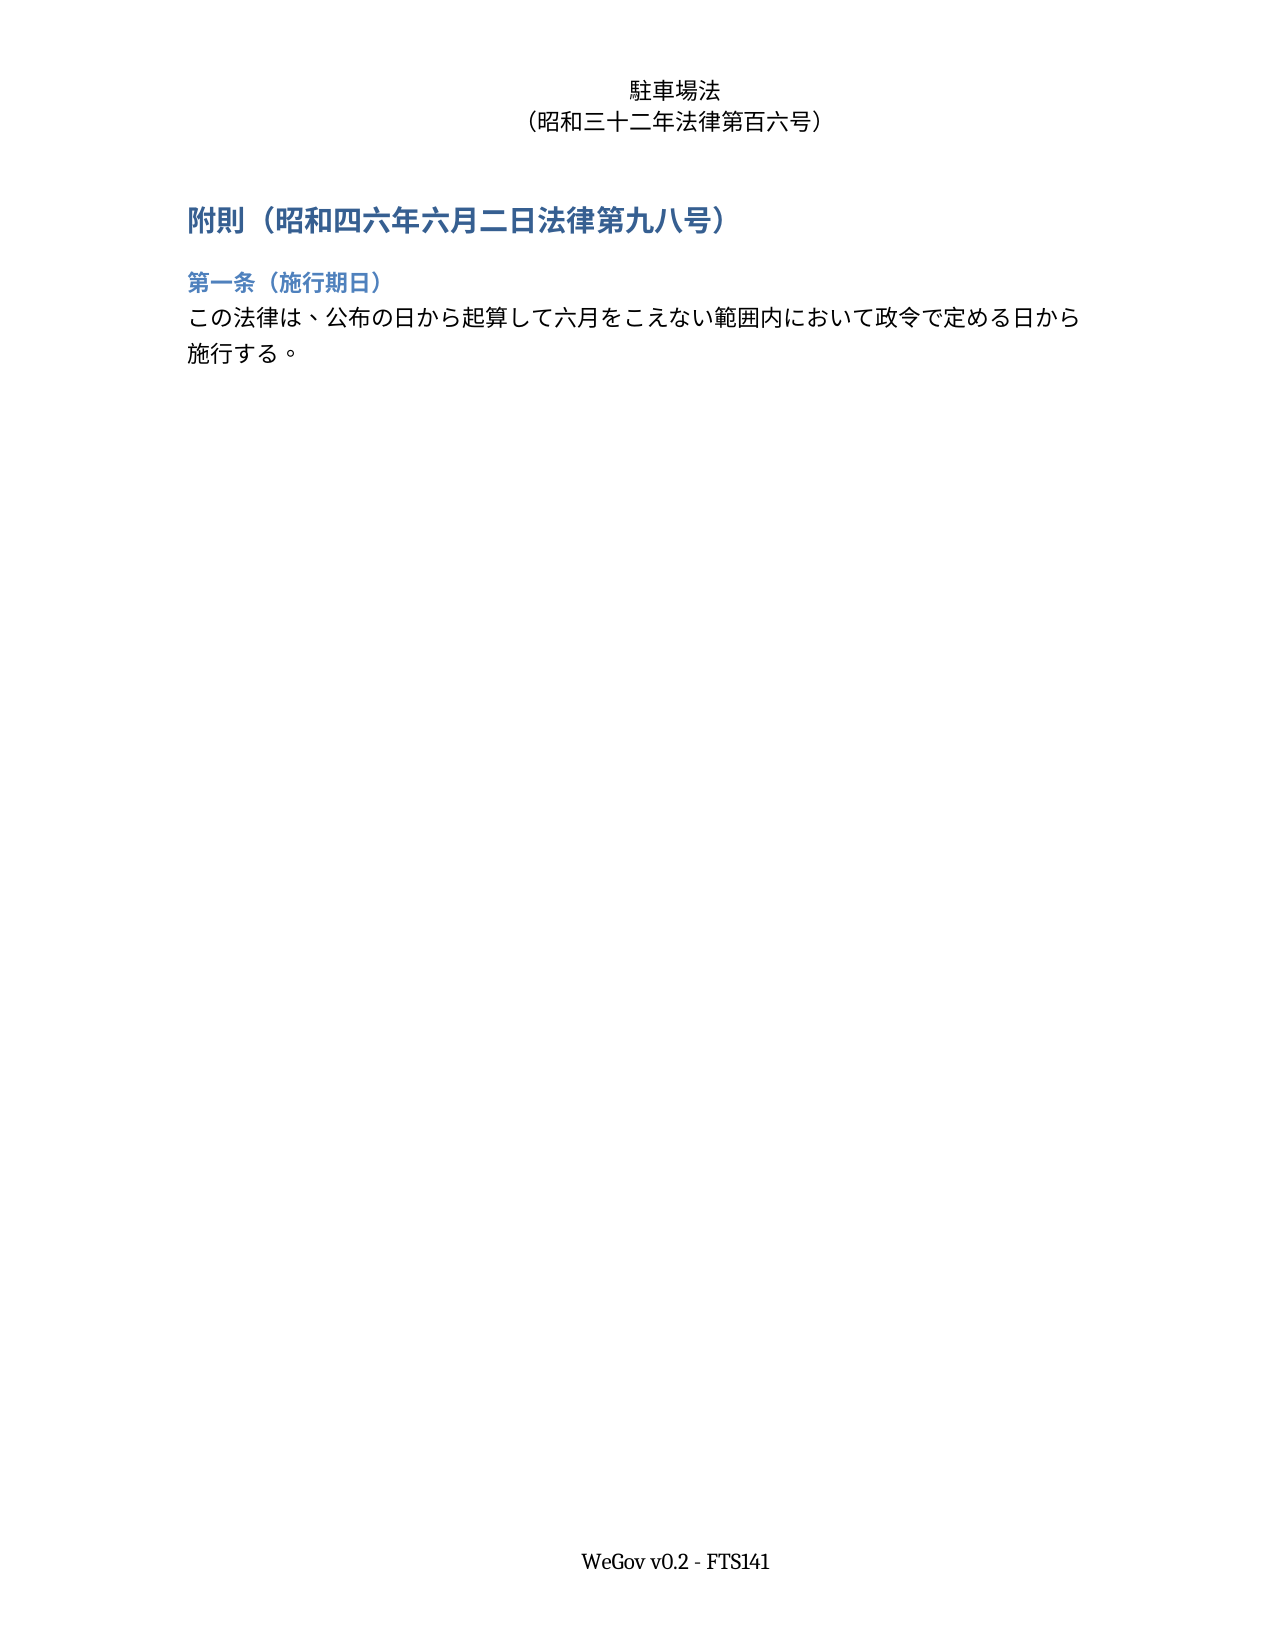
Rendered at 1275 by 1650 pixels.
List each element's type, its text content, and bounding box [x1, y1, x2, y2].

subtitle 附則（昭和四六年六月二日法律第九八号） [187, 200, 1087, 240]
text この法律は、公布の日から起算して六月をこえない範囲内において政令で定める日から施行する。 [187, 302, 1087, 369]
subtitle 第一条（施行期日） [187, 266, 1087, 298]
